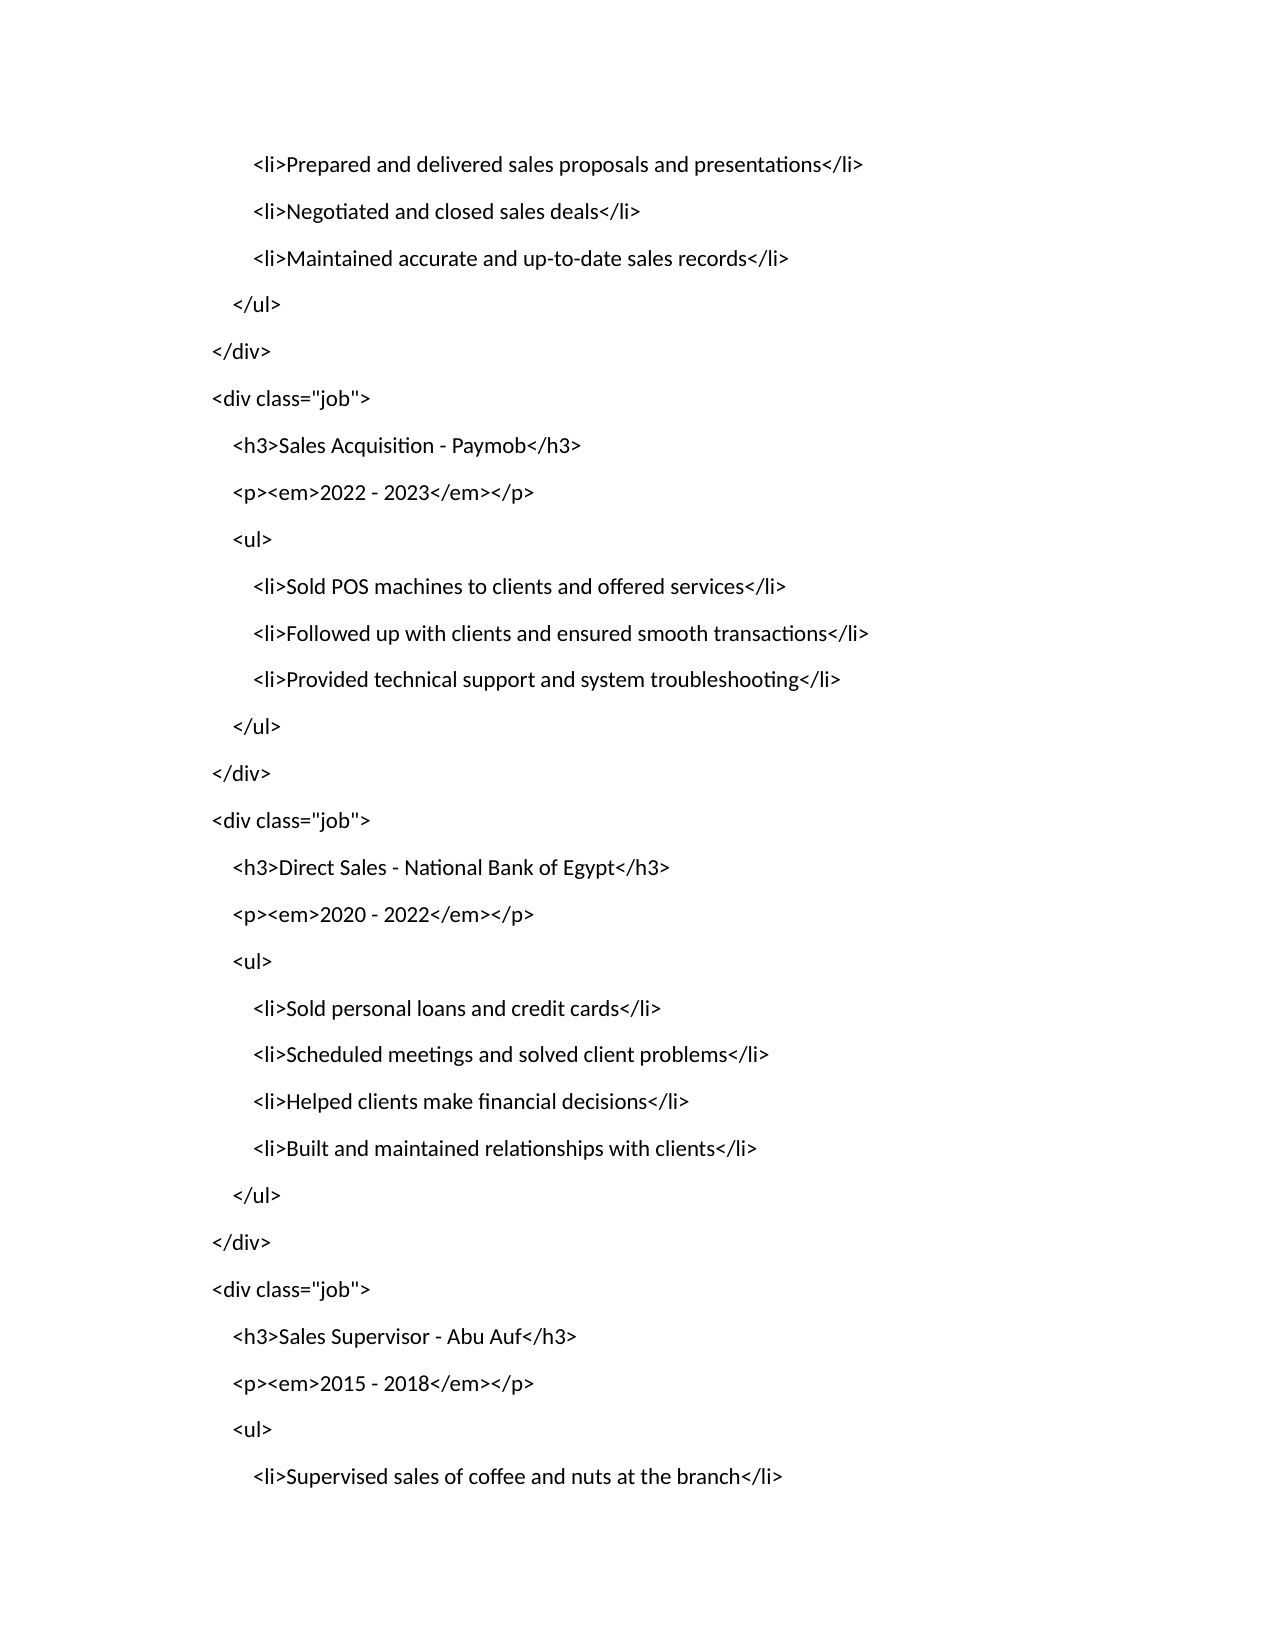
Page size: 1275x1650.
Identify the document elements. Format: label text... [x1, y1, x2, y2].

text </div> [150, 759, 1125, 787]
text <p><em>2022 - 2023</em></p> [150, 478, 1125, 506]
text <p><em>2020 - 2022</em></p> [150, 900, 1125, 928]
text <li>Scheduled meetings and solved client problems</li> [150, 1041, 1125, 1069]
text <li>Provided technical support and system troubleshooting</li> [150, 666, 1125, 694]
text </ul> [150, 1181, 1125, 1209]
text <li>Maintained accurate and up-to-date sales records</li> [150, 244, 1125, 272]
text <div class="job"> [150, 384, 1125, 412]
text <li>Supervised sales of coffee and nuts at the branch</li> [150, 1462, 1125, 1491]
text <ul> [150, 525, 1125, 553]
text <li>Built and maintained relationships with clients</li> [150, 1134, 1125, 1162]
text <li>Negotiated and closed sales deals</li> [150, 197, 1125, 225]
text <li>Helped clients make financial decisions</li> [150, 1087, 1125, 1116]
text <div class="job"> [150, 806, 1125, 834]
text <h3>Sales Supervisor - Abu Auf</h3> [150, 1322, 1125, 1350]
text <li>Followed up with clients and ensured smooth transactions</li> [150, 619, 1125, 647]
text <h3>Direct Sales - National Bank of Egypt</h3> [150, 853, 1125, 881]
text </div> [150, 337, 1125, 366]
text </ul> [150, 712, 1125, 741]
text <ul> [150, 1416, 1125, 1444]
text <li>Prepared and delivered sales proposals and presentations</li> [150, 150, 1125, 178]
text <p><em>2015 - 2018</em></p> [150, 1369, 1125, 1397]
text <h3>Sales Acquisition - Paymob</h3> [150, 431, 1125, 459]
text <li>Sold POS machines to clients and offered services</li> [150, 572, 1125, 600]
text <div class="job"> [150, 1275, 1125, 1303]
text </div> [150, 1228, 1125, 1256]
text </ul> [150, 291, 1125, 319]
text <li>Sold personal loans and credit cards</li> [150, 994, 1125, 1022]
text <ul> [150, 947, 1125, 975]
